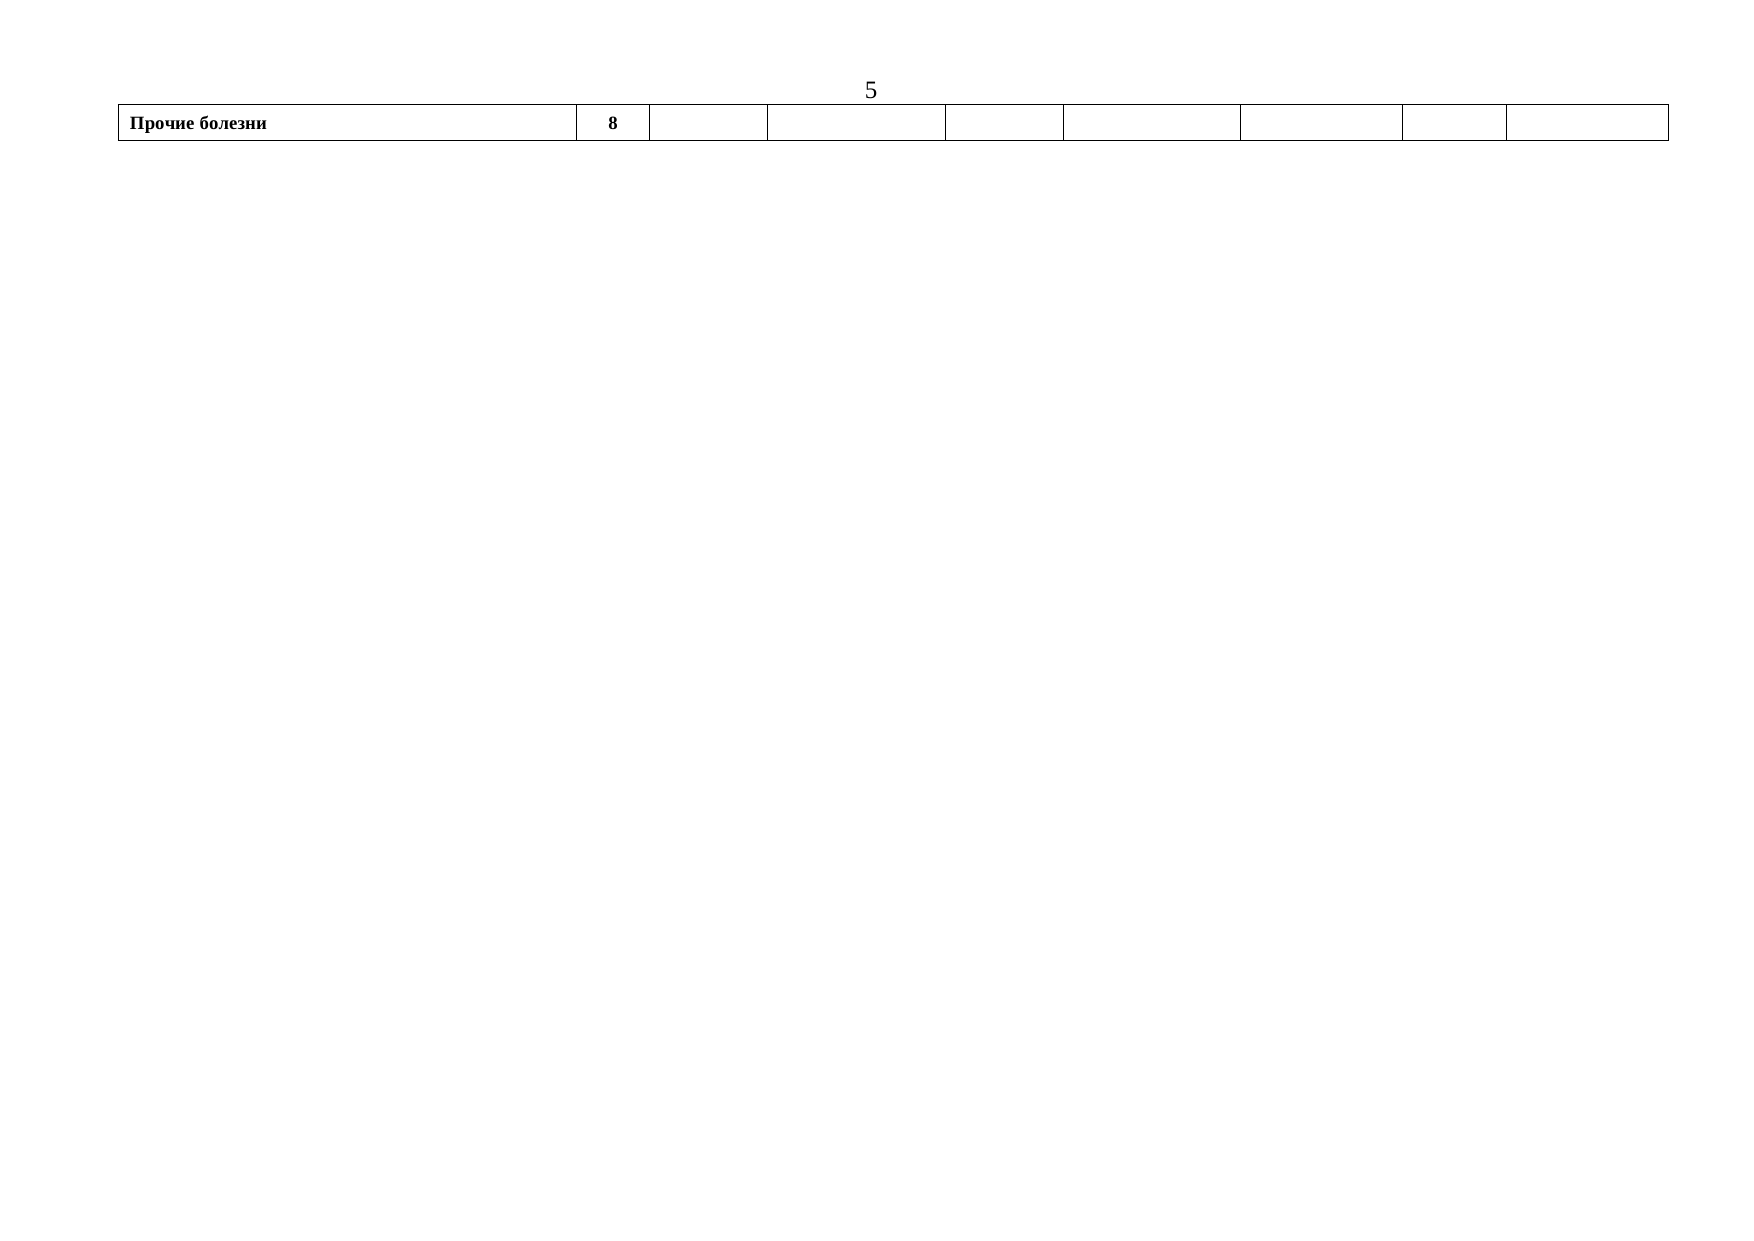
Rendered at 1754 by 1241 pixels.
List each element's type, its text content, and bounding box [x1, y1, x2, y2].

table_cell [946, 105, 1063, 140]
table_cell Прочие болезни [119, 105, 575, 140]
table_cell [1507, 105, 1668, 140]
table_cell [1403, 105, 1506, 140]
table_cell 8 [576, 105, 649, 140]
table_cell [650, 105, 767, 140]
table_cell [1064, 105, 1240, 140]
table_cell [1241, 105, 1402, 140]
table_cell [768, 105, 944, 140]
